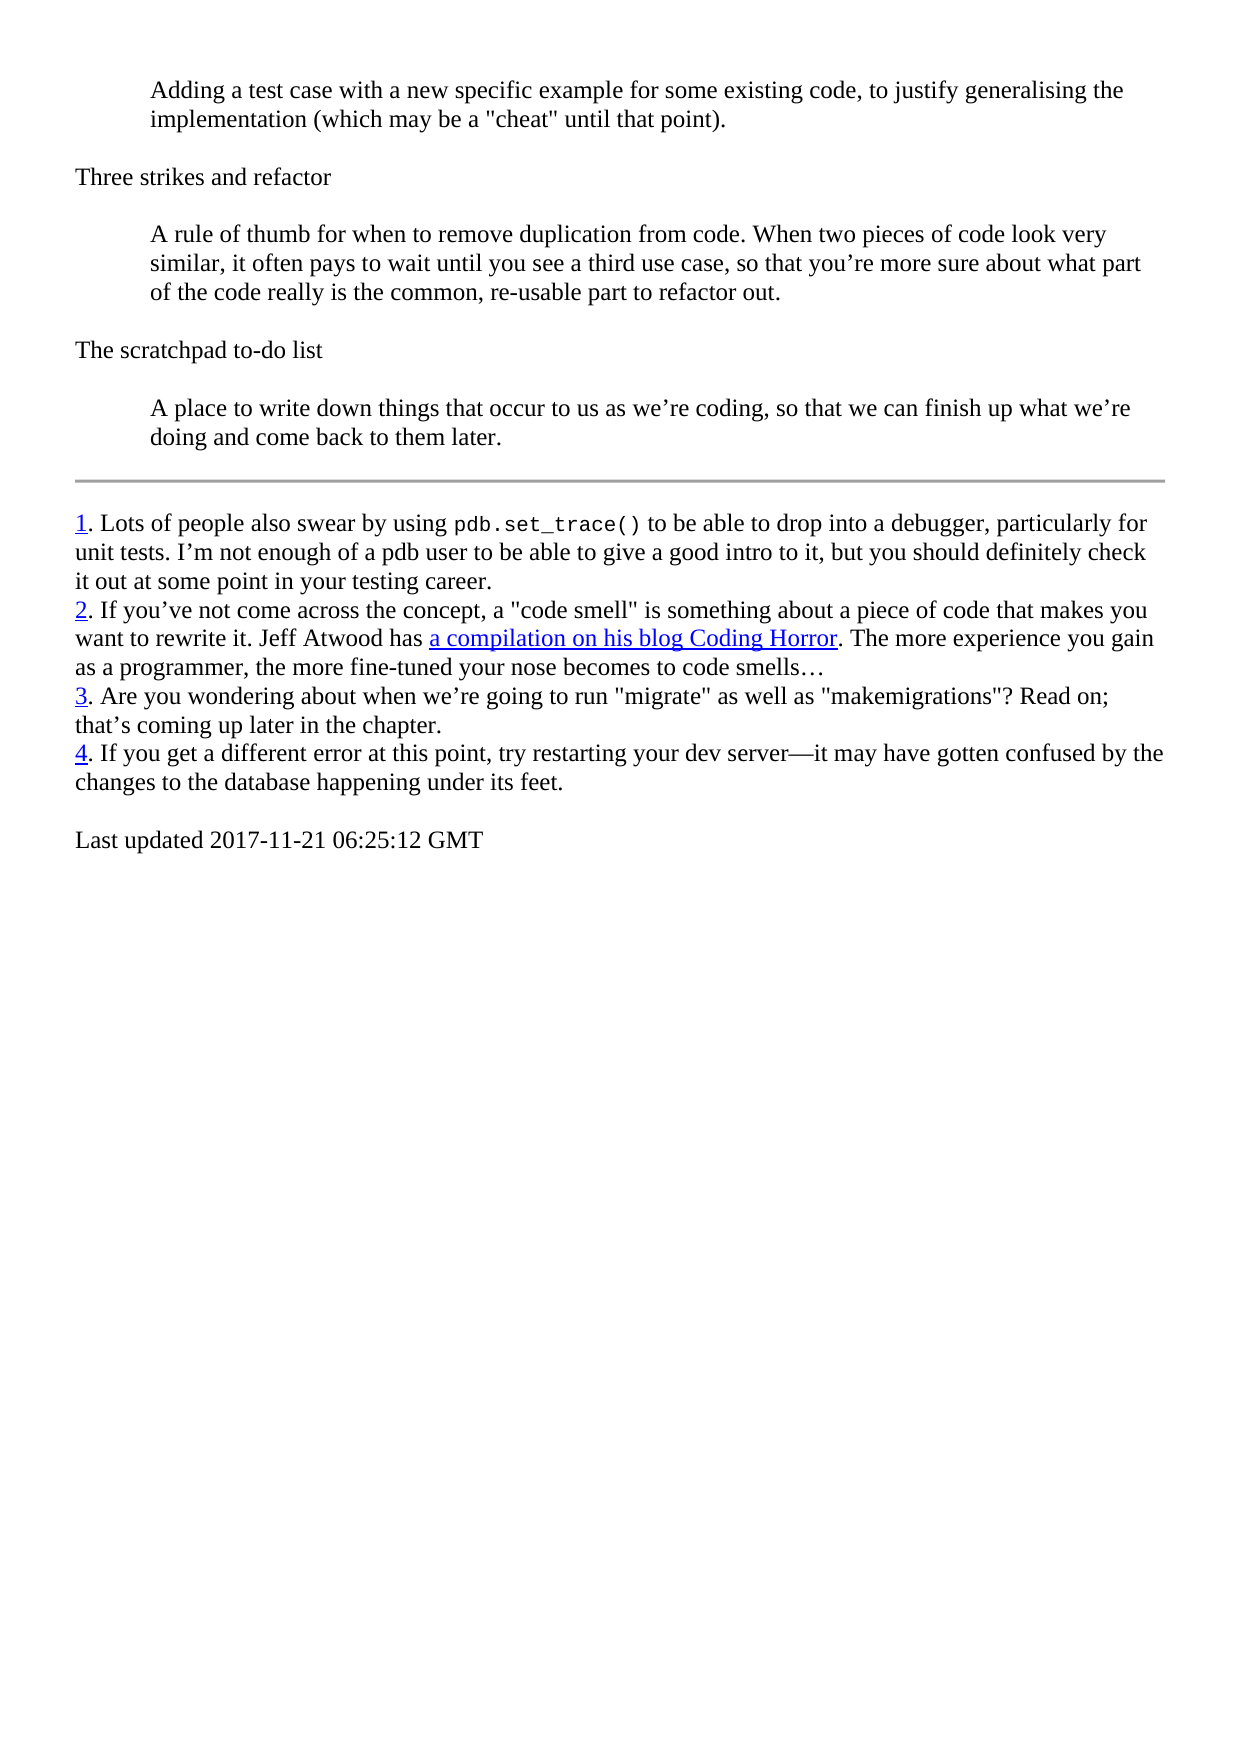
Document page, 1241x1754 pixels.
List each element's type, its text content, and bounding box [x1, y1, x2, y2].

text 2. If you’ve not come across the concept, a "code smell" is something about a piece of code that makes you want to rewrite it. Jeff Atwood has a compilation on his blog Coding Horror. The more experience you gain as a programmer, the more fine-tuned your nose becomes to code smells…​ [75, 595, 1165, 681]
text Adding a test case with a new specific example for some existing code, to justify generalising the implementation (which may be a "cheat" until that point). [150, 75, 1165, 132]
text The scratchpad to-do list [75, 335, 1165, 364]
text A rule of thumb for when to remove duplication from code. When two pieces of code look very similar, it often pays to wait until you see a third use case, so that you’re more sure about what part of the code really is the common, re-usable part to refactor out. [150, 219, 1165, 306]
text Three strikes and refactor [75, 162, 1165, 190]
text A place to write down things that occur to us as we’re coding, so that we can finish up what we’re doing and come back to them later. [150, 393, 1165, 450]
text 4. If you get a different error at this point, try restarting your dev server—​it may have gotten confused by the changes to the database happening under its feet. [75, 738, 1165, 796]
text Last updated 2017-11-21 06:25:12 GMT [75, 825, 1165, 853]
text 3. Are you wondering about when we’re going to run "migrate" as well as "makemigrations"? Read on; that’s coming up later in the chapter. [75, 681, 1165, 738]
text 1. Lots of people also swear by using pdb.set_trace() to be able to drop into a debugger, particularly for unit tests. I’m not enough of a pdb user to be able to give a good intro to it, but you should definitely check it out at some point in your testing career. [75, 508, 1165, 595]
